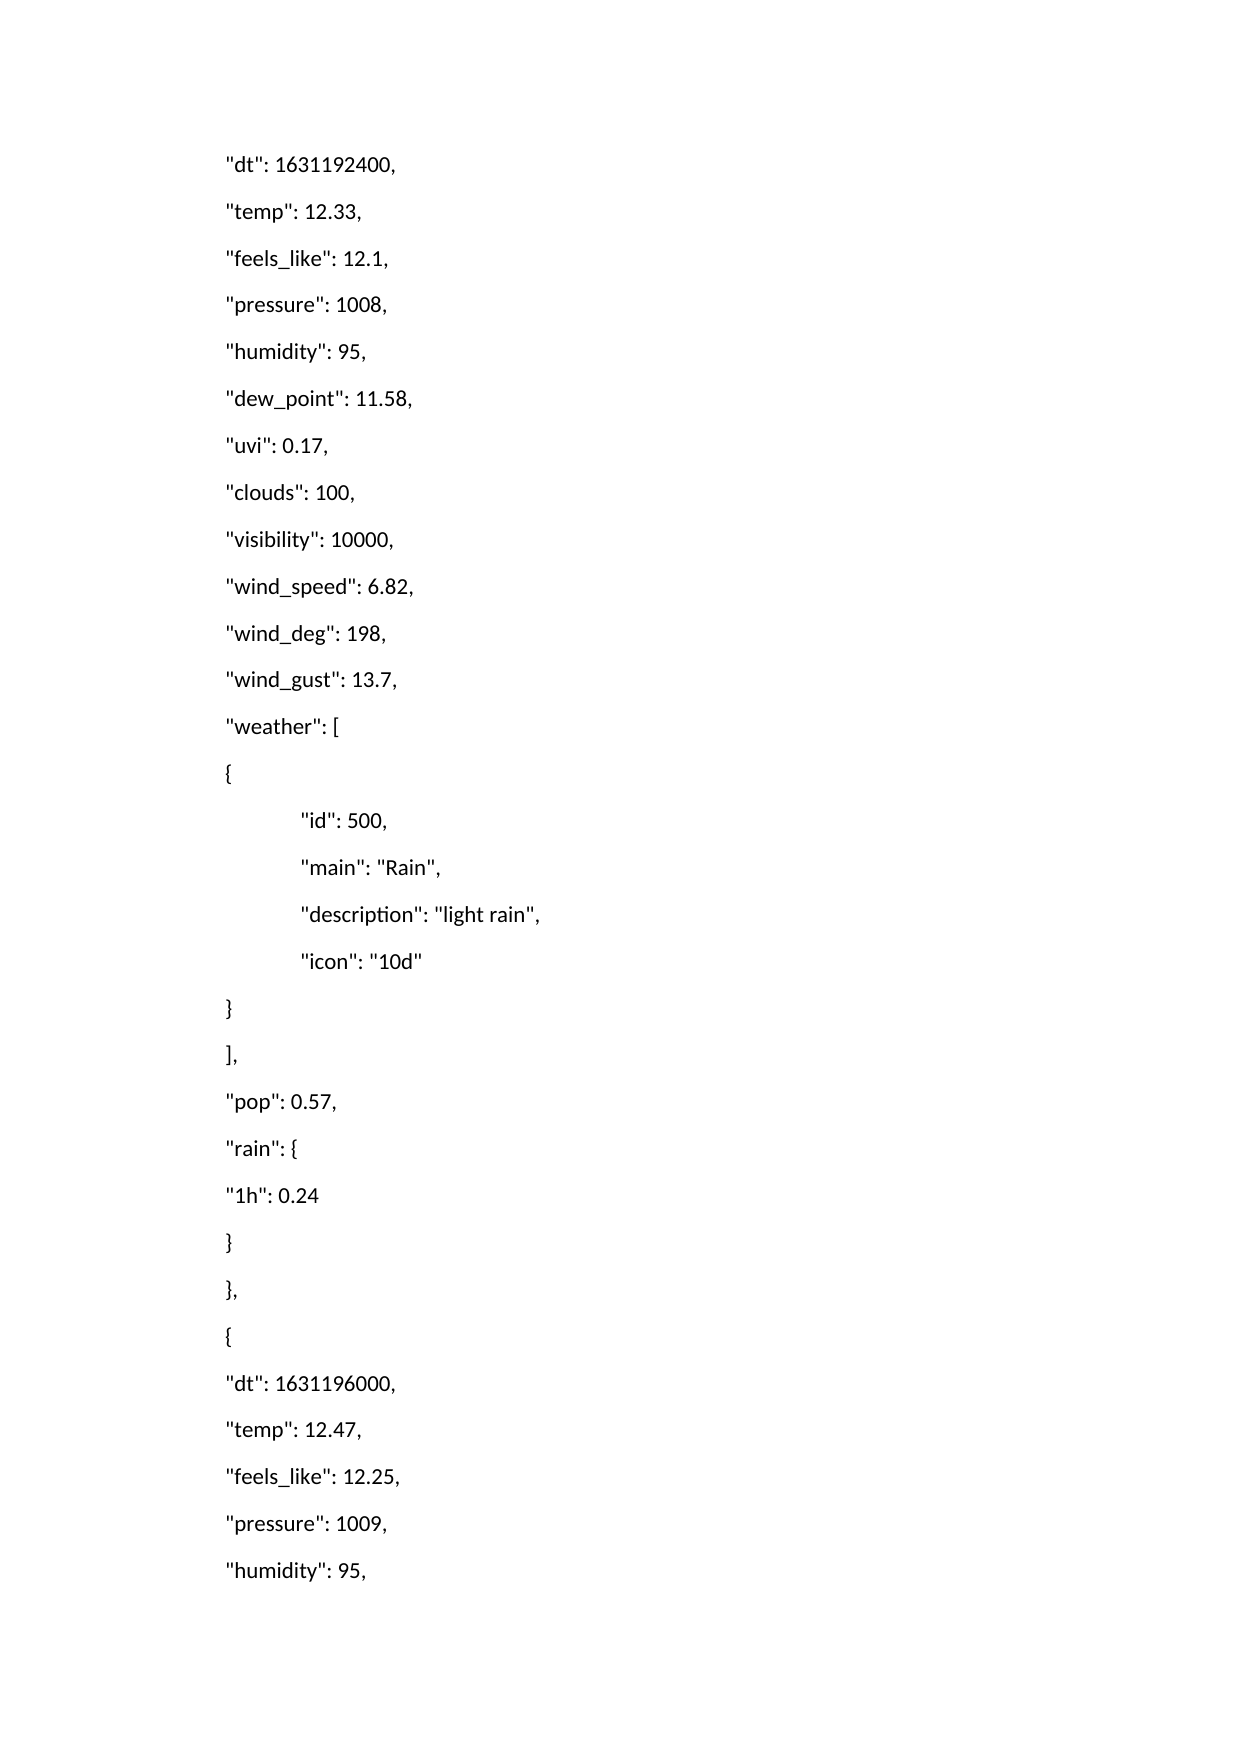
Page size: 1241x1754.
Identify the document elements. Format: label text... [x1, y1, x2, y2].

text "temp": 12.33, [150, 197, 1090, 225]
text "description": "light rain", [150, 900, 1090, 928]
text "rain": { [150, 1134, 1090, 1162]
text "uvi": 0.17, [150, 431, 1090, 459]
text { [150, 1322, 1090, 1350]
text "icon": "10d" [150, 947, 1090, 975]
text "pressure": 1008, [150, 291, 1090, 319]
text "humidity": 95, [150, 1556, 1090, 1584]
text } [150, 1228, 1090, 1256]
text "temp": 12.47, [150, 1416, 1090, 1444]
text "wind_deg": 198, [150, 619, 1090, 647]
text "dew_point": 11.58, [150, 384, 1090, 412]
text { [150, 759, 1090, 787]
text "clouds": 100, [150, 478, 1090, 506]
text "id": 500, [150, 806, 1090, 834]
text } [150, 994, 1090, 1022]
text }, [150, 1275, 1090, 1303]
text ], [150, 1041, 1090, 1069]
text "pop": 0.57, [150, 1087, 1090, 1116]
text "visibility": 10000, [150, 525, 1090, 553]
text "humidity": 95, [150, 337, 1090, 366]
text "pressure": 1009, [150, 1509, 1090, 1537]
text "feels_like": 12.1, [150, 244, 1090, 272]
text "wind_speed": 6.82, [150, 572, 1090, 600]
text "dt": 1631196000, [150, 1369, 1090, 1397]
text "wind_gust": 13.7, [150, 666, 1090, 694]
text "1h": 0.24 [150, 1181, 1090, 1209]
text "weather": [ [150, 712, 1090, 741]
text "main": "Rain", [150, 853, 1090, 881]
text "dt": 1631192400, [150, 150, 1090, 178]
text "feels_like": 12.25, [150, 1462, 1090, 1491]
